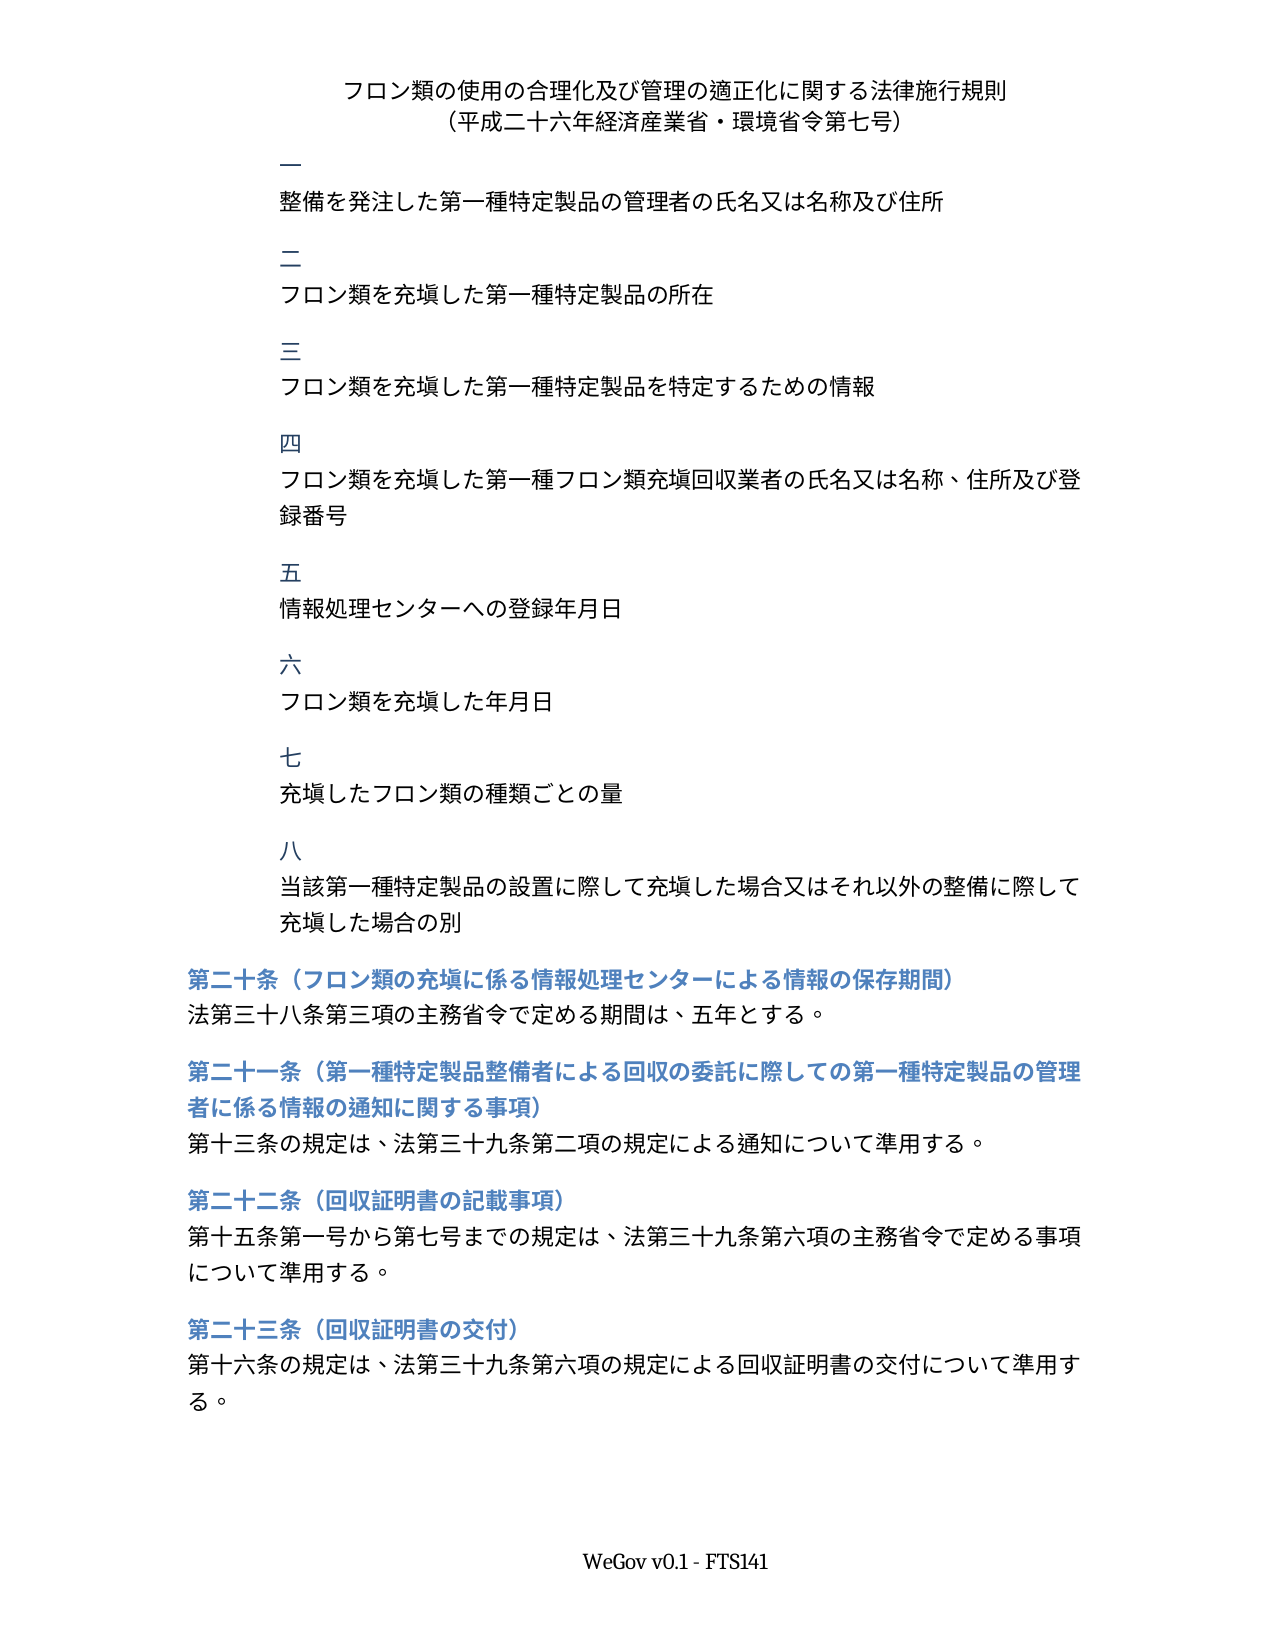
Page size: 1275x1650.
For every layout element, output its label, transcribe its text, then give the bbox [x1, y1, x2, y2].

text 情報処理センターへの登録年月日 [279, 593, 1087, 624]
subtitle 二 [279, 243, 1087, 274]
text 整備を発注した第一種特定製品の管理者の氏名又は名称及び住所 [279, 186, 1087, 217]
subtitle 第二十一条（第一種特定製品整備者による回収の委託に際しての第一種特定製品の管理者に係る情報の通知に関する事項） [187, 1056, 1087, 1123]
text 第十五条第一号から第七号までの規定は、法第三十九条第六項の主務省令で定める事項について準用する。 [187, 1221, 1087, 1288]
text フロン類を充塡した第一種フロン類充塡回収業者の氏名又は名称、住所及び登録番号 [279, 464, 1087, 531]
subtitle 七 [279, 742, 1087, 773]
text フロン類を充塡した第一種特定製品を特定するための情報 [279, 371, 1087, 403]
subtitle 第二十三条（回収証明書の交付） [187, 1313, 1087, 1345]
text フロン類を充塡した年月日 [279, 685, 1087, 717]
subtitle 三 [279, 335, 1087, 367]
subtitle 五 [279, 557, 1087, 588]
text 当該第一種特定製品の設置に際して充塡した場合又はそれ以外の整備に際して充塡した場合の別 [279, 871, 1087, 938]
subtitle 一 [279, 150, 1087, 181]
text 第十三条の規定は、法第三十九条第二項の規定による通知について準用する。 [187, 1128, 1087, 1159]
text フロン類を充塡した第一種特定製品の所在 [279, 279, 1087, 310]
subtitle 六 [279, 649, 1087, 681]
subtitle 四 [279, 428, 1087, 459]
text 法第三十八条第三項の主務省令で定める期間は、五年とする。 [187, 999, 1087, 1031]
subtitle 第二十条（フロン類の充塡に係る情報処理センターによる情報の保存期間） [187, 963, 1087, 995]
subtitle 第二十二条（回収証明書の記載事項） [187, 1185, 1087, 1216]
text 第十六条の規定は、法第三十九条第六項の規定による回収証明書の交付について準用する。 [187, 1349, 1087, 1417]
subtitle 八 [279, 835, 1087, 866]
text 充塡したフロン類の種類ごとの量 [279, 778, 1087, 809]
